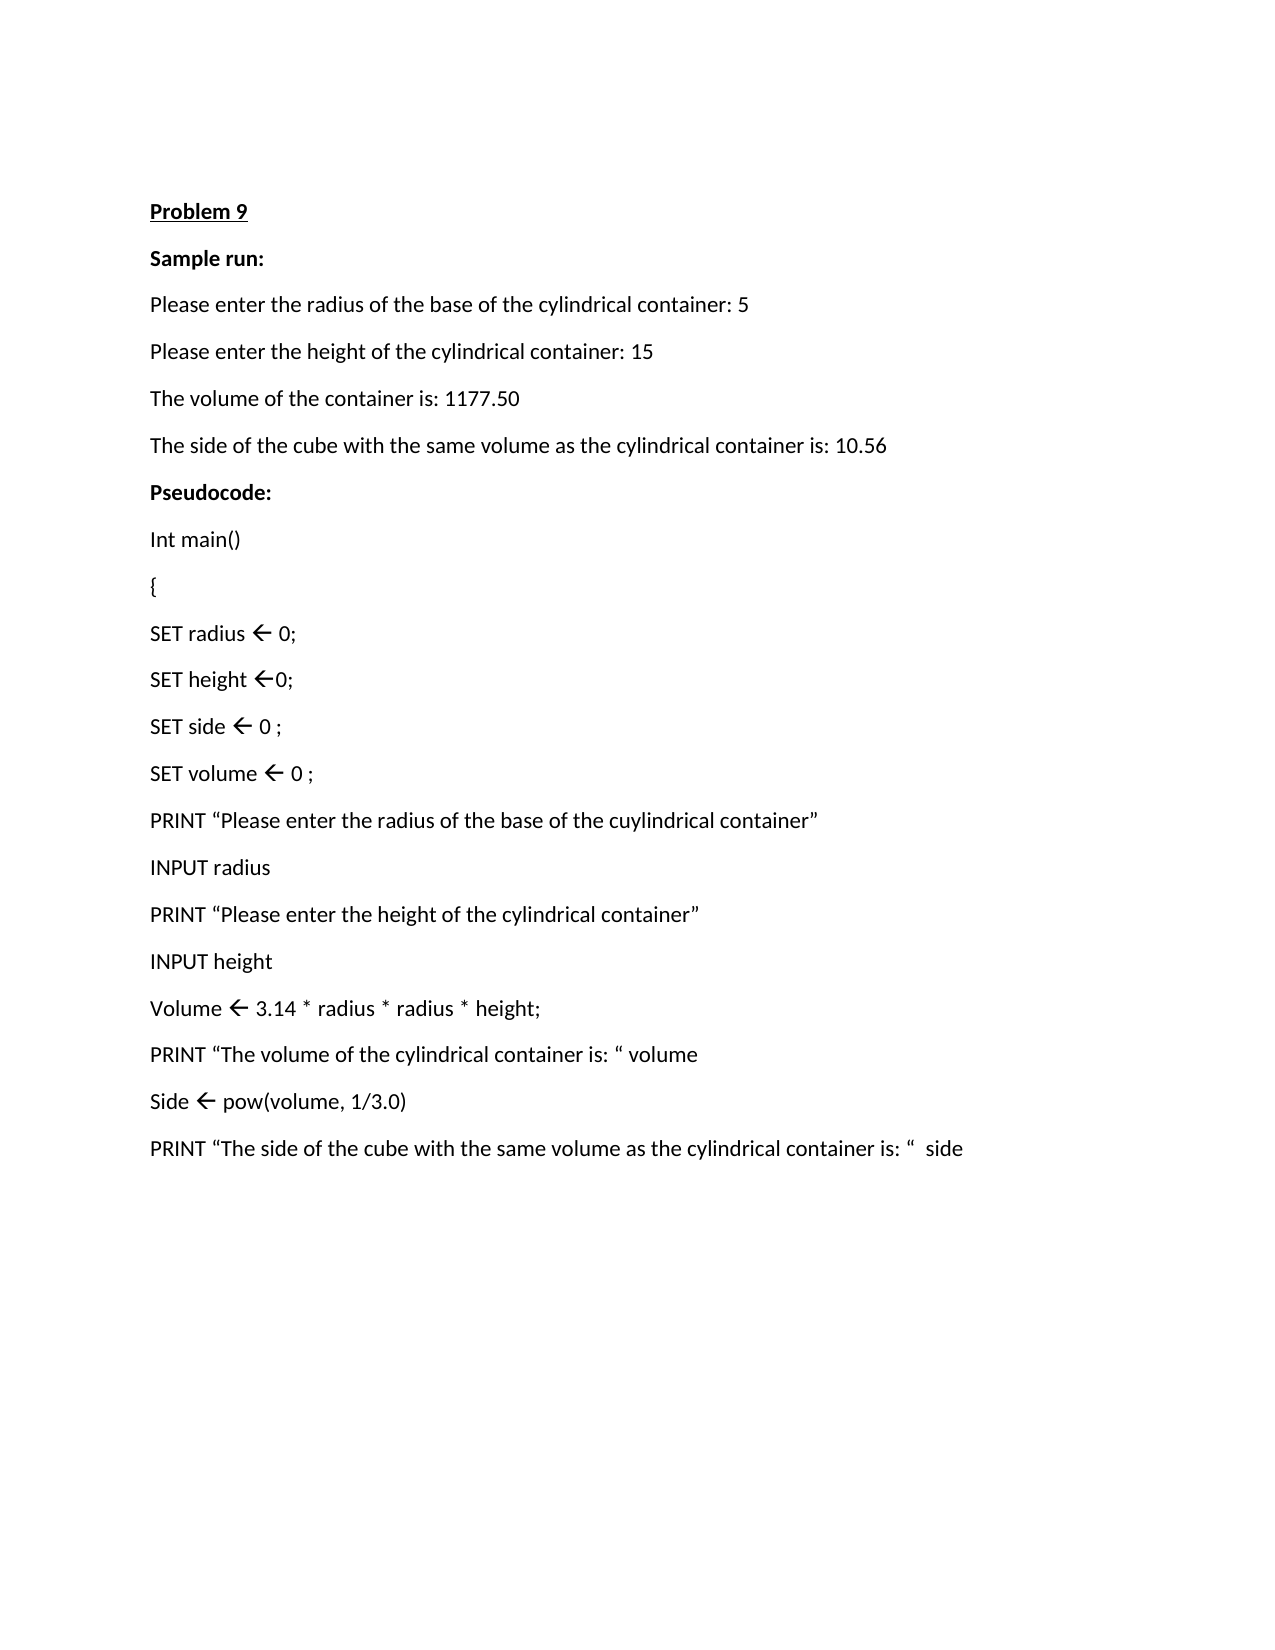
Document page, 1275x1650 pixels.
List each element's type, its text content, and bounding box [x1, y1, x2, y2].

text SET side 0 ; [150, 712, 1125, 741]
text INPUT radius [150, 853, 1125, 881]
text The side of the cube with the same volume as the cylindrical container is: 10.56 [150, 431, 1125, 459]
text PRINT “Please enter the radius of the base of the cuylindrical container” [150, 806, 1125, 834]
text The volume of the container is: 1177.50 [150, 384, 1125, 412]
text Pseudocode: [150, 478, 1125, 506]
text PRINT “Please enter the height of the cylindrical container” [150, 900, 1125, 928]
text Int main() [150, 525, 1125, 553]
text Please enter the height of the cylindrical container: 15 [150, 337, 1125, 366]
text Side pow(volume, 1/3.0) [150, 1087, 1125, 1116]
text Problem 9 [150, 197, 1125, 225]
text SET volume 0 ; [150, 759, 1125, 787]
text INPUT height [150, 947, 1125, 975]
text PRINT “The side of the cube with the same volume as the cylindrical container is: “ side [150, 1134, 1125, 1162]
text Please enter the radius of the base of the cylindrical container: 5 [150, 291, 1125, 319]
text Volume 3.14 * radius * radius * height; [150, 994, 1125, 1022]
text PRINT “The volume of the cylindrical container is: “ volume [150, 1041, 1125, 1069]
text SET height 0; [150, 666, 1125, 694]
text Sample run: [150, 244, 1125, 272]
text SET radius 0; [150, 619, 1125, 647]
text { [150, 572, 1125, 600]
